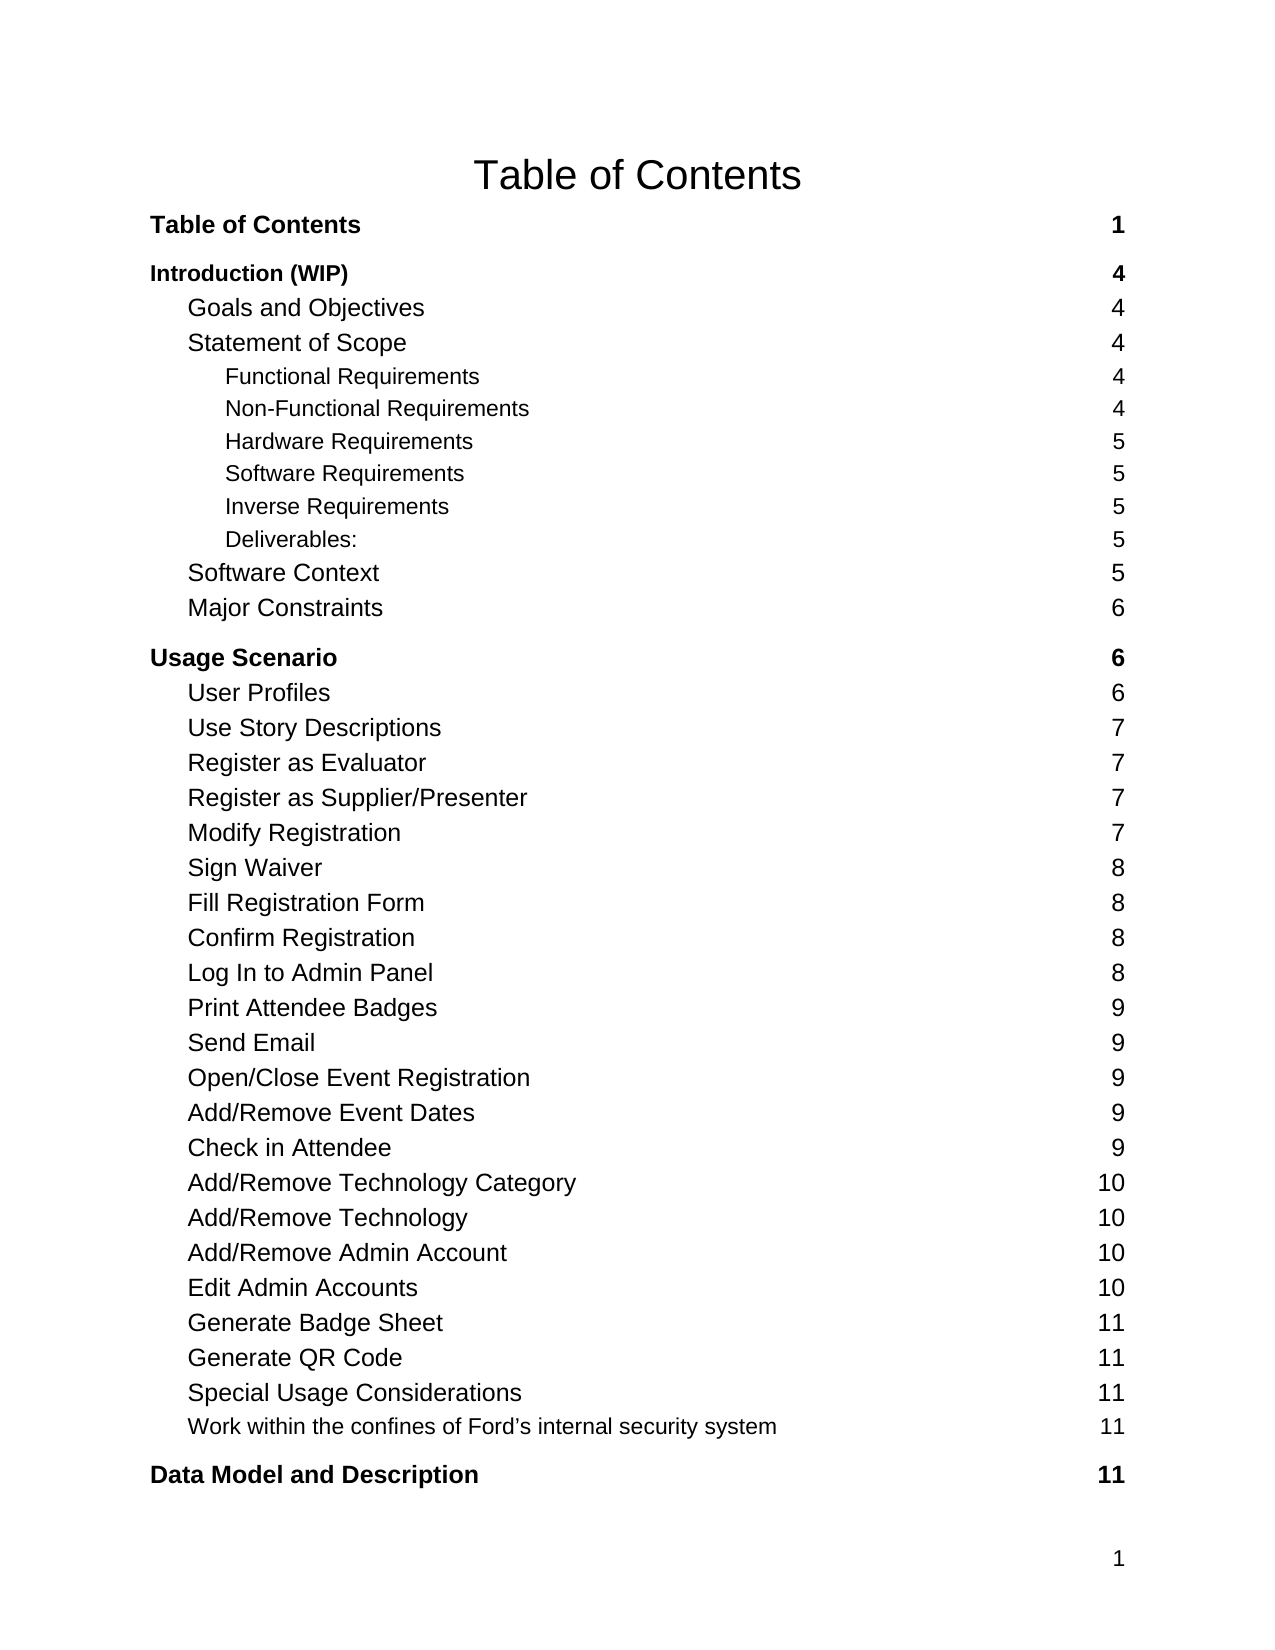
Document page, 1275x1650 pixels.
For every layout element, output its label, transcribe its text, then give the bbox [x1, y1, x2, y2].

subtitle Table of Contents [150, 150, 1125, 198]
